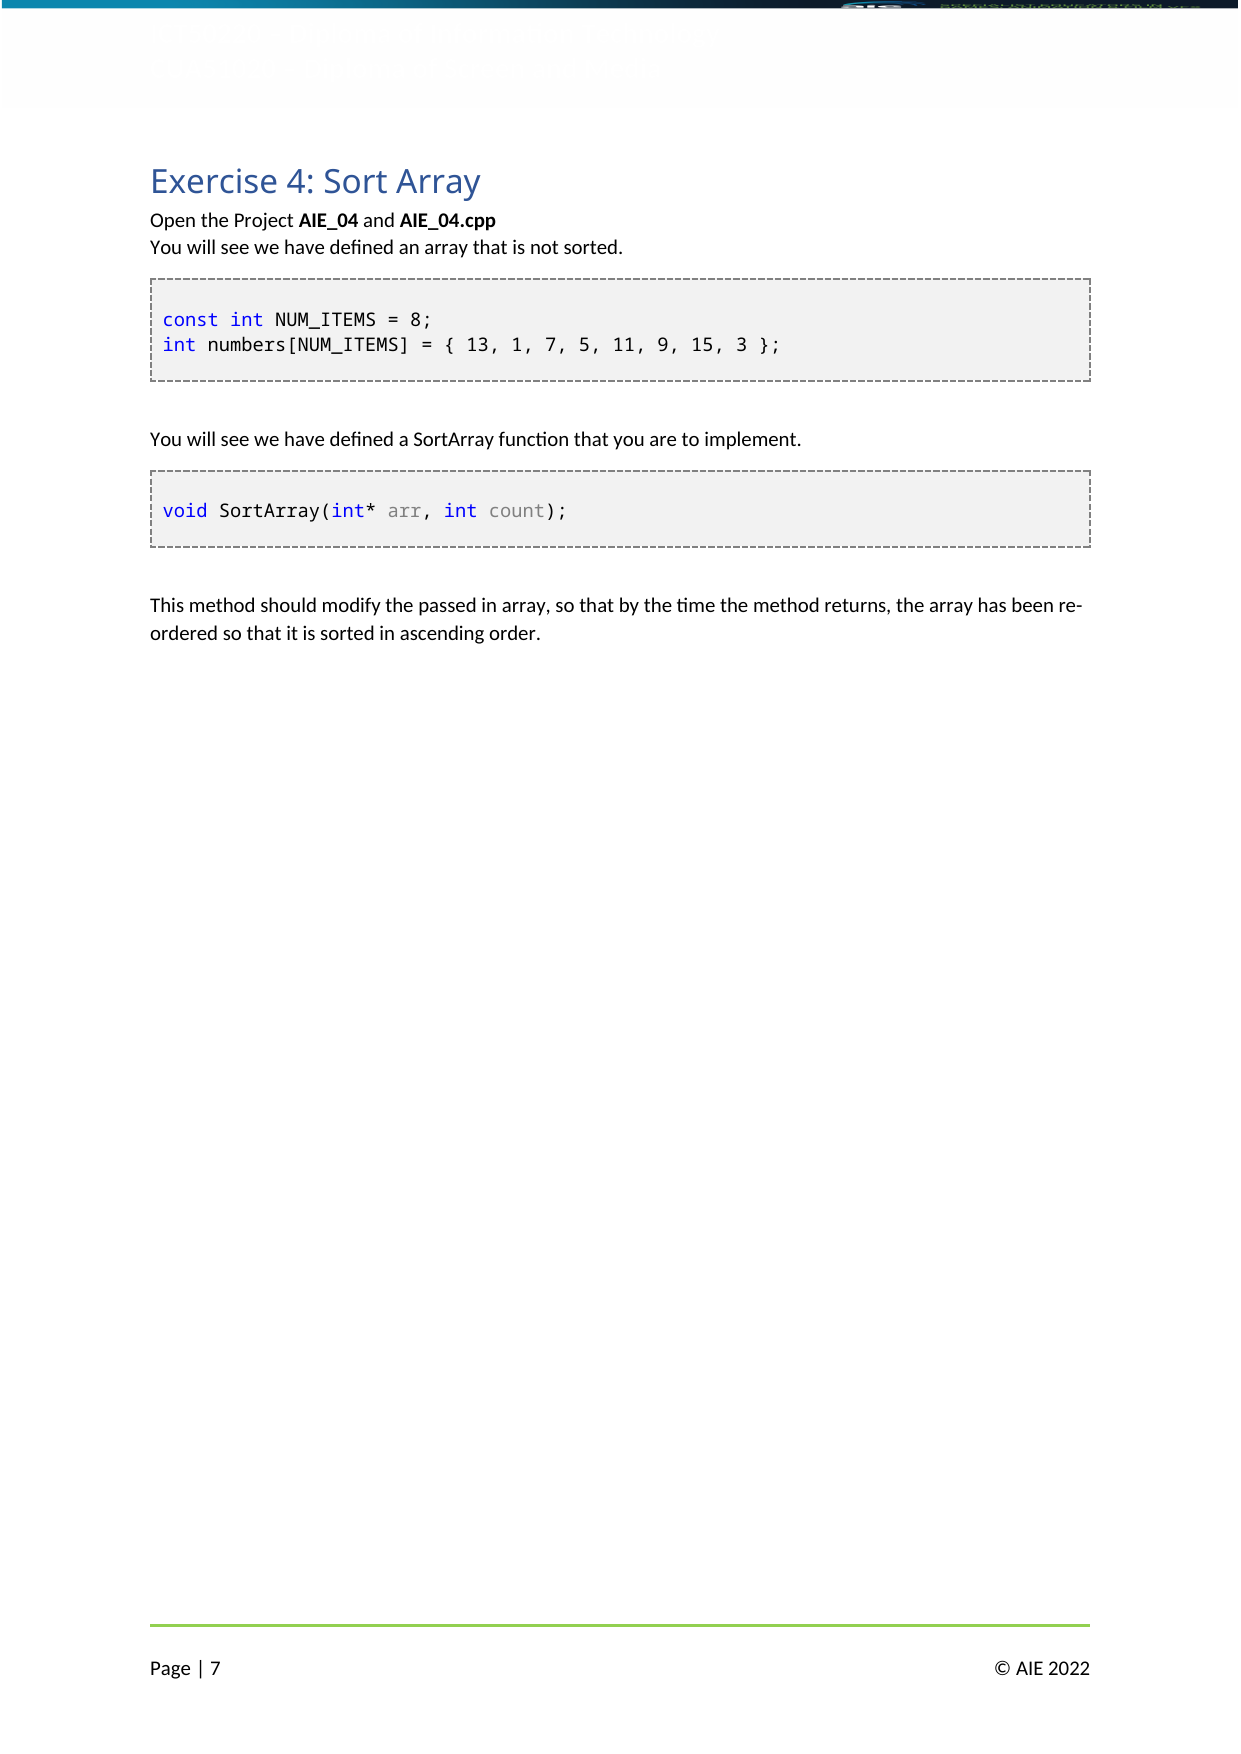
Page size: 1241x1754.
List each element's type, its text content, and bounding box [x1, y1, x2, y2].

table_header const int NUM_ITEMS = 8; int numbers[NUM_ITEMS] = { 13, 1, 7, 5, 11, 9, 15, 3 }; [151, 278, 1090, 380]
text Open the Project AIE_04 and AIE_04.cpp You will see we have defined an array that is not sorted. [150, 207, 1090, 260]
subtitle Exercise 4: Sort Array [150, 158, 1090, 203]
text You will see we have defined a SortArray function that you are to implement. [150, 426, 1090, 451]
text This method should modify the passed in array, so that by the time the method returns, the array has been re-ordered so that it is sorted in ascending order. [150, 592, 1090, 645]
table_header void SortArray(int* arr, int count); [151, 470, 1090, 546]
picture [1, 0, 1238, 108]
